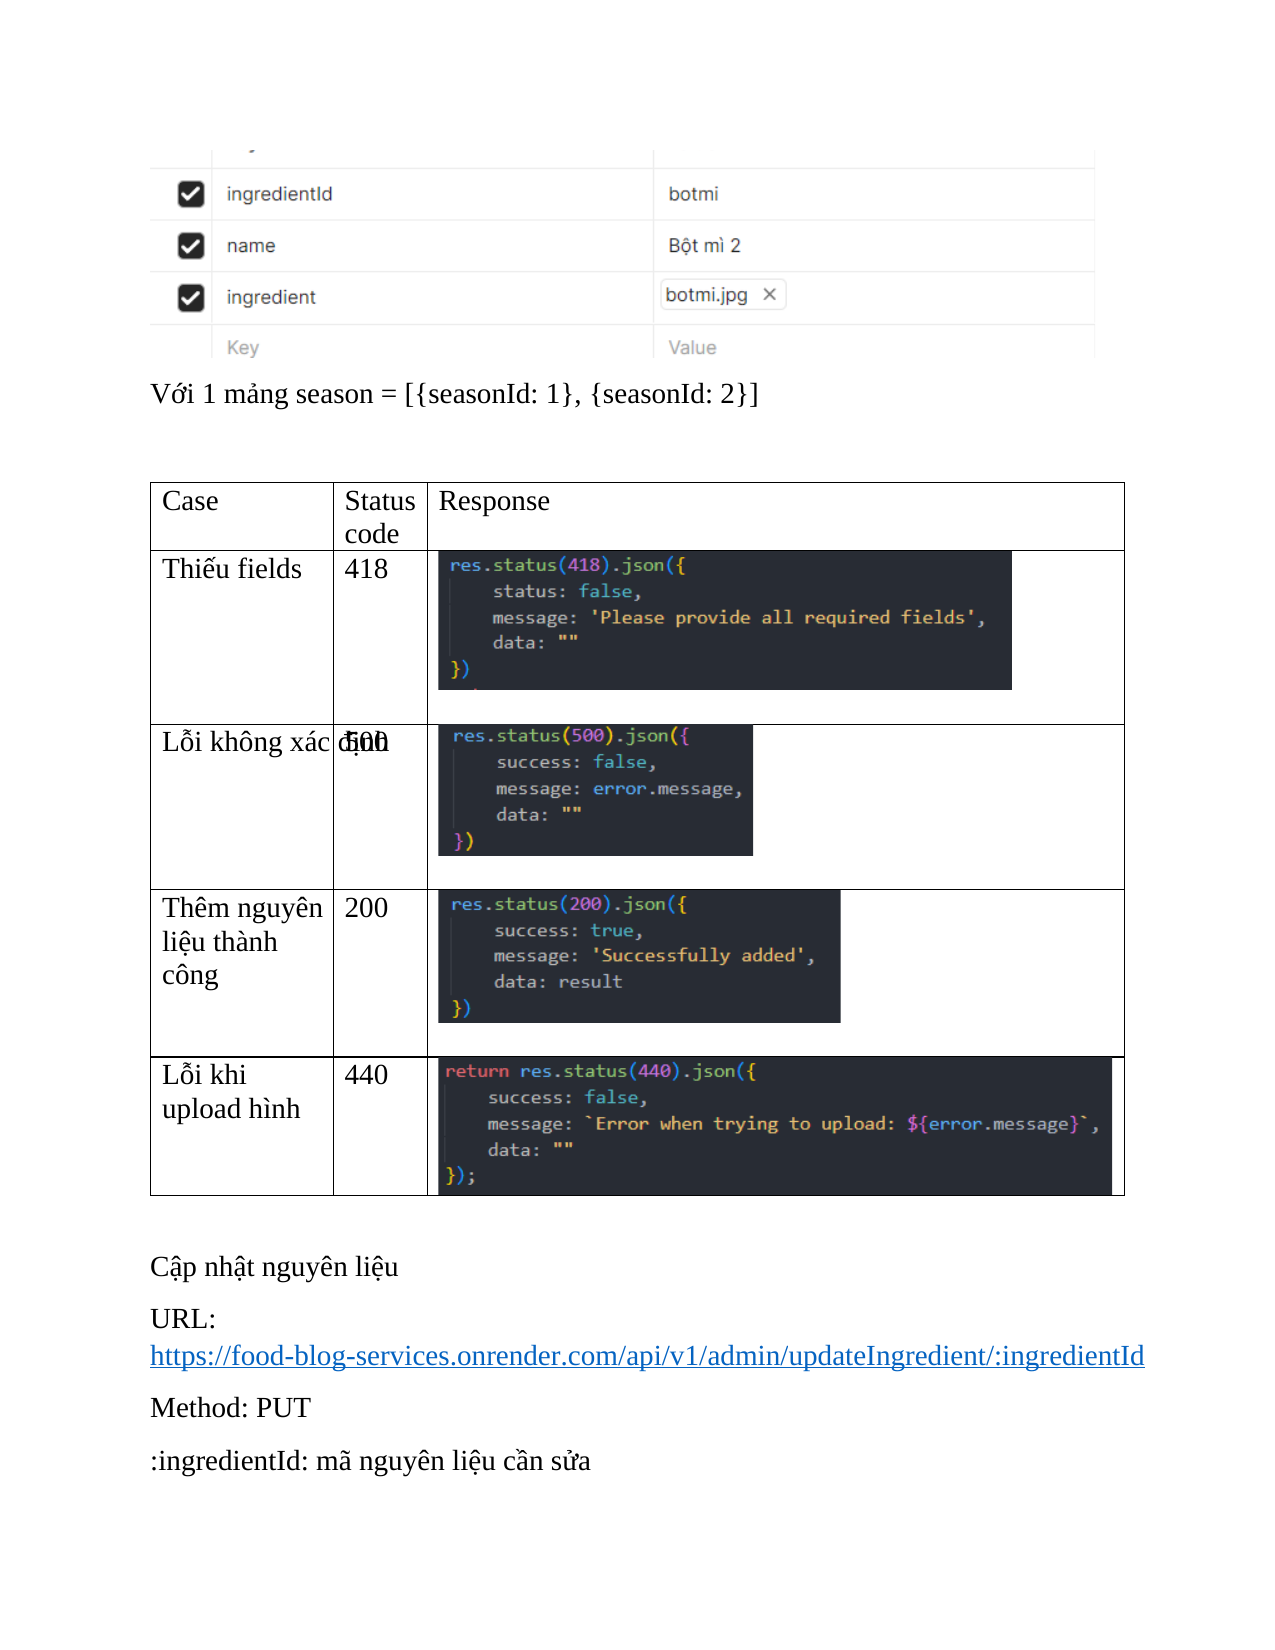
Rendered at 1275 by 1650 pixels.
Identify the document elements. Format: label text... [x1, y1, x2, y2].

table_cell Thêm nguyên liệu thành công [151, 890, 333, 1056]
picture [438, 890, 841, 1023]
picture [438, 724, 754, 856]
table_cell Lỗi không xác định [151, 725, 333, 889]
table_cell [428, 1058, 438, 1195]
text Method: PUT [150, 1391, 1200, 1424]
table_header Status code [334, 483, 427, 550]
table_header Case [151, 483, 333, 550]
table_cell 200 [334, 890, 427, 1056]
table_cell [428, 890, 1124, 1056]
table_cell 440 [334, 1058, 427, 1195]
text Cập nhật nguyên liệu [150, 1249, 1200, 1282]
text URL: https://food-blog-services.onrender.com/api/v1/admin/updateIngredient/:ingredientId [150, 1302, 1200, 1371]
picture [438, 1057, 1113, 1195]
table_cell [428, 725, 1124, 889]
table_header Response [428, 483, 1124, 550]
text Với 1 mảng season = [{seasonId: 1}, {seasonId: 2}] [150, 376, 1200, 410]
table_cell Lỗi khi upload hình [151, 1058, 333, 1195]
table_cell 500 [334, 725, 427, 889]
picture [150, 150, 1096, 358]
picture [438, 551, 1012, 690]
table_cell [1113, 1058, 1124, 1195]
text :ingredientId: mã nguyên liệu cần sửa [150, 1443, 1200, 1477]
table_cell Thiếu fields [151, 551, 333, 723]
table_cell [428, 551, 1124, 723]
table_cell 418 [334, 551, 427, 723]
